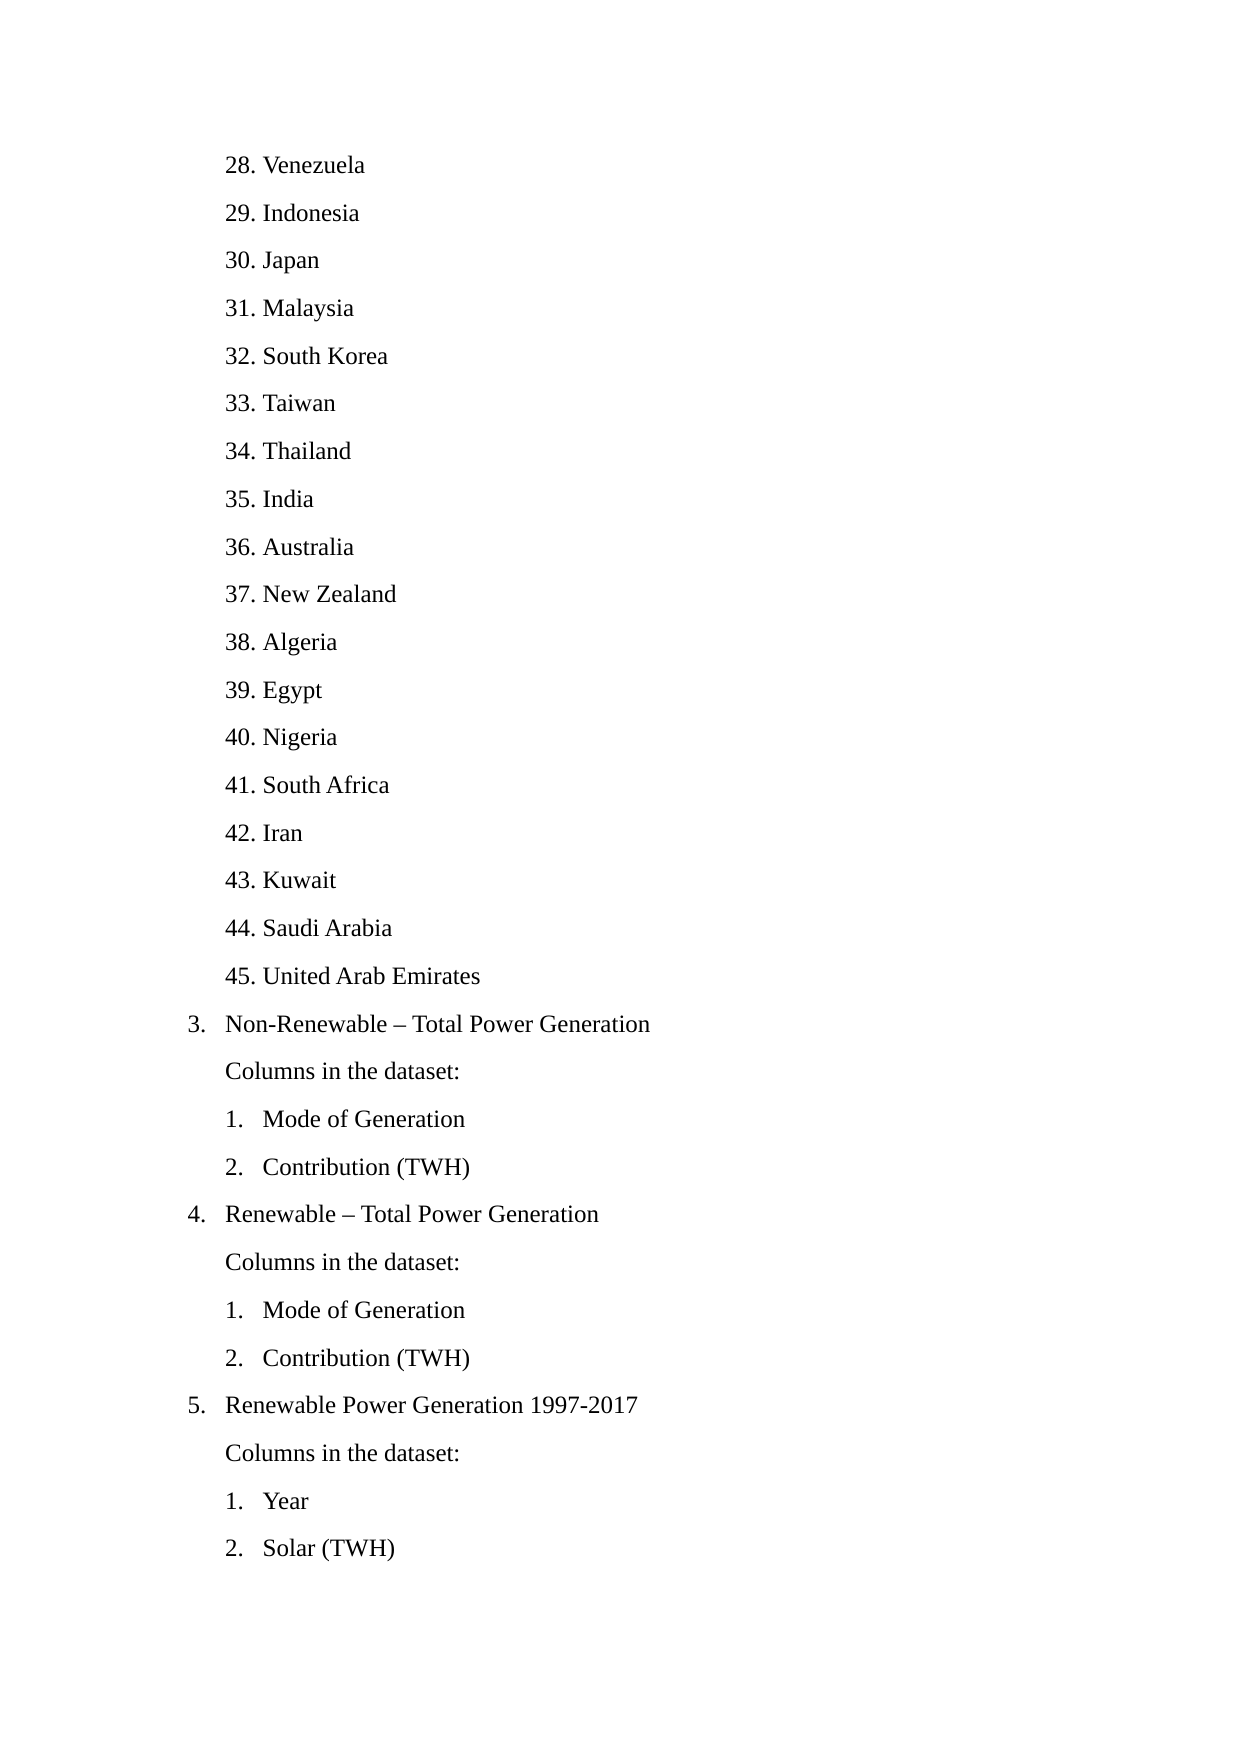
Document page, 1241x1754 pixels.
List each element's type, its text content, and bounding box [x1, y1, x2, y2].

list Renewable – Total Power Generation [187, 1199, 1090, 1228]
list Mode of Generation [225, 1104, 1090, 1133]
list Saudi Arabia [225, 913, 1090, 942]
list Iran [225, 818, 1090, 847]
list South Korea [225, 341, 1090, 369]
list New Zealand [225, 579, 1090, 608]
list Japan [225, 245, 1090, 274]
list Indonesia [225, 198, 1090, 226]
list Malaysia [225, 293, 1090, 322]
list Taiwan [225, 388, 1090, 417]
list Algeria [225, 627, 1090, 656]
list India [225, 484, 1090, 513]
text Columns in the dataset: [150, 1438, 1090, 1467]
list Nigeria [225, 722, 1090, 751]
text Columns in the dataset: [150, 1056, 1090, 1085]
list Contribution (TWH) [225, 1152, 1090, 1181]
list Mode of Generation [225, 1295, 1090, 1324]
list Venezuela [225, 150, 1090, 179]
list Contribution (TWH) [225, 1343, 1090, 1371]
list South Africa [225, 770, 1090, 799]
list Solar (TWH) [225, 1533, 1090, 1562]
list Non-Renewable – Total Power Generation [187, 1009, 1090, 1037]
list Renewable Power Generation 1997-2017 [187, 1390, 1090, 1419]
list Kuwait [225, 866, 1090, 894]
text Columns in the dataset: [150, 1247, 1090, 1276]
list Thailand [225, 436, 1090, 465]
list Egypt [225, 675, 1090, 703]
list Australia [225, 532, 1090, 560]
list Year [225, 1486, 1090, 1514]
list United Arab Emirates [225, 961, 1090, 990]
